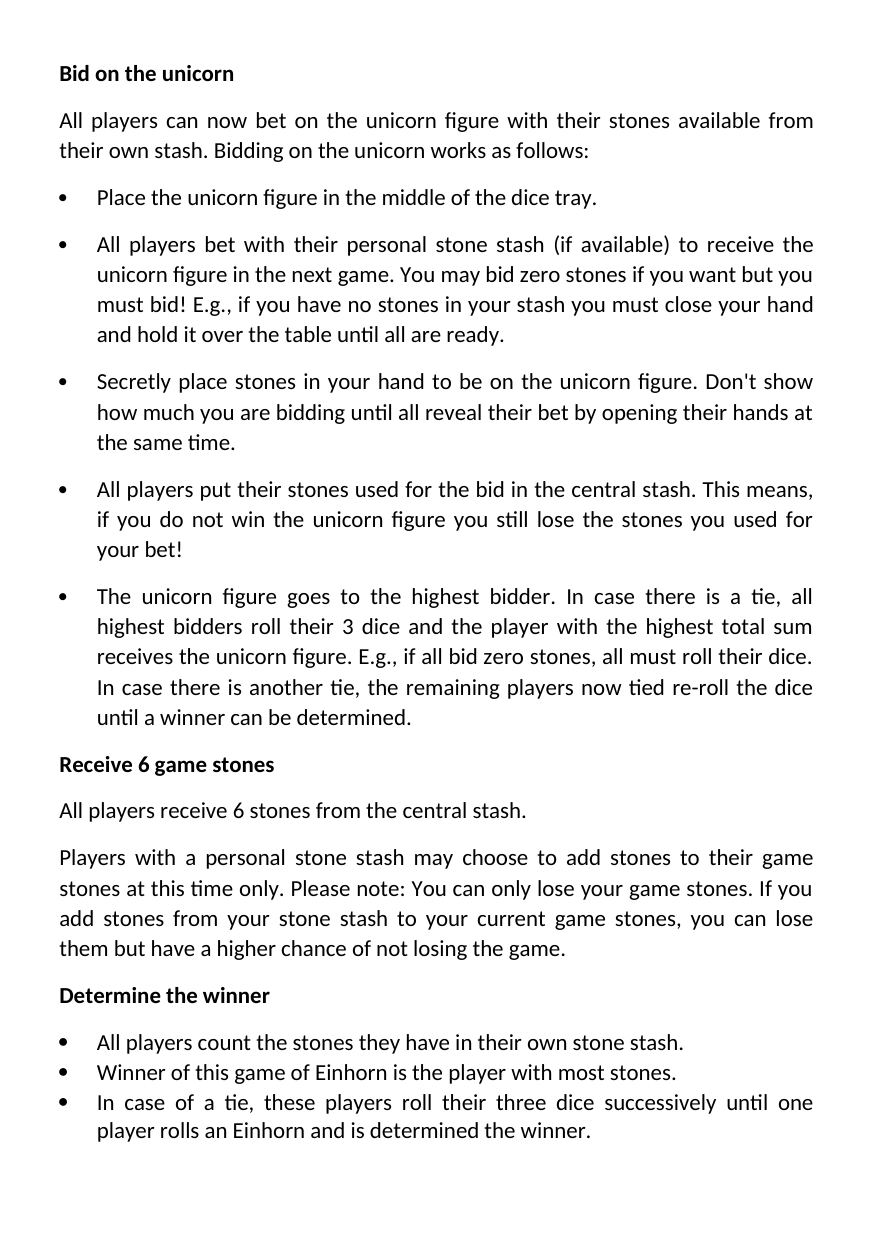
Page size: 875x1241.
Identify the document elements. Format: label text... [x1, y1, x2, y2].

text All players can now bet on the unicorn figure with their stones available from their own stash. Bidding on the unicorn works as follows: [59, 106, 815, 164]
list Secretly place stones in your hand to be on the unicorn figure. Don't show how much you are bidding until all reveal their bet by opening their hands at the same time. [59, 367, 815, 456]
list All players bet with their personal stone stash (if available) to receive the unicorn figure in the next game. You may bid zero stones if you want but you must bid! E.g., if you have no stones in your stash you must close your hand and hold it over the table until all are ready. [59, 230, 815, 348]
text Determine the winner [59, 981, 815, 1009]
list All players put their stones used for the bid in the central stash. This means, if you do not win the unicorn figure you still lose the stones you used for your bet! [59, 475, 815, 563]
list Winner of this game of Einhorn is the player with most stones. [59, 1058, 815, 1086]
list The unicorn figure goes to the highest bidder. In case there is a tie, all highest bidders roll their 3 dice and the player with the highest total sum receives the unicorn figure. E.g., if all bid zero stones, all must roll their dice. In case there is another tie, the remaining players now tied re-roll the dice until a winner can be determined. [59, 582, 815, 731]
text Receive 6 game stones [59, 750, 815, 778]
text All players receive 6 stones from the central stash. [59, 797, 815, 824]
list In case of a tie, these players roll their three dice successively until one player rolls an Einhorn and is determined the winner. [59, 1088, 815, 1144]
list Place the unicorn figure in the middle of the dice tray. [59, 183, 815, 211]
list All players count the stones they have in their own stone stash. [59, 1028, 815, 1056]
text Players with a personal stone stash may choose to add stones to their game stones at this time only. Please note: You can only lose your game stones. If you add stones from your stone stash to your current game stones, you can lose them but have a higher chance of not losing the game. [59, 843, 815, 962]
text Bid on the unicorn [59, 59, 815, 87]
